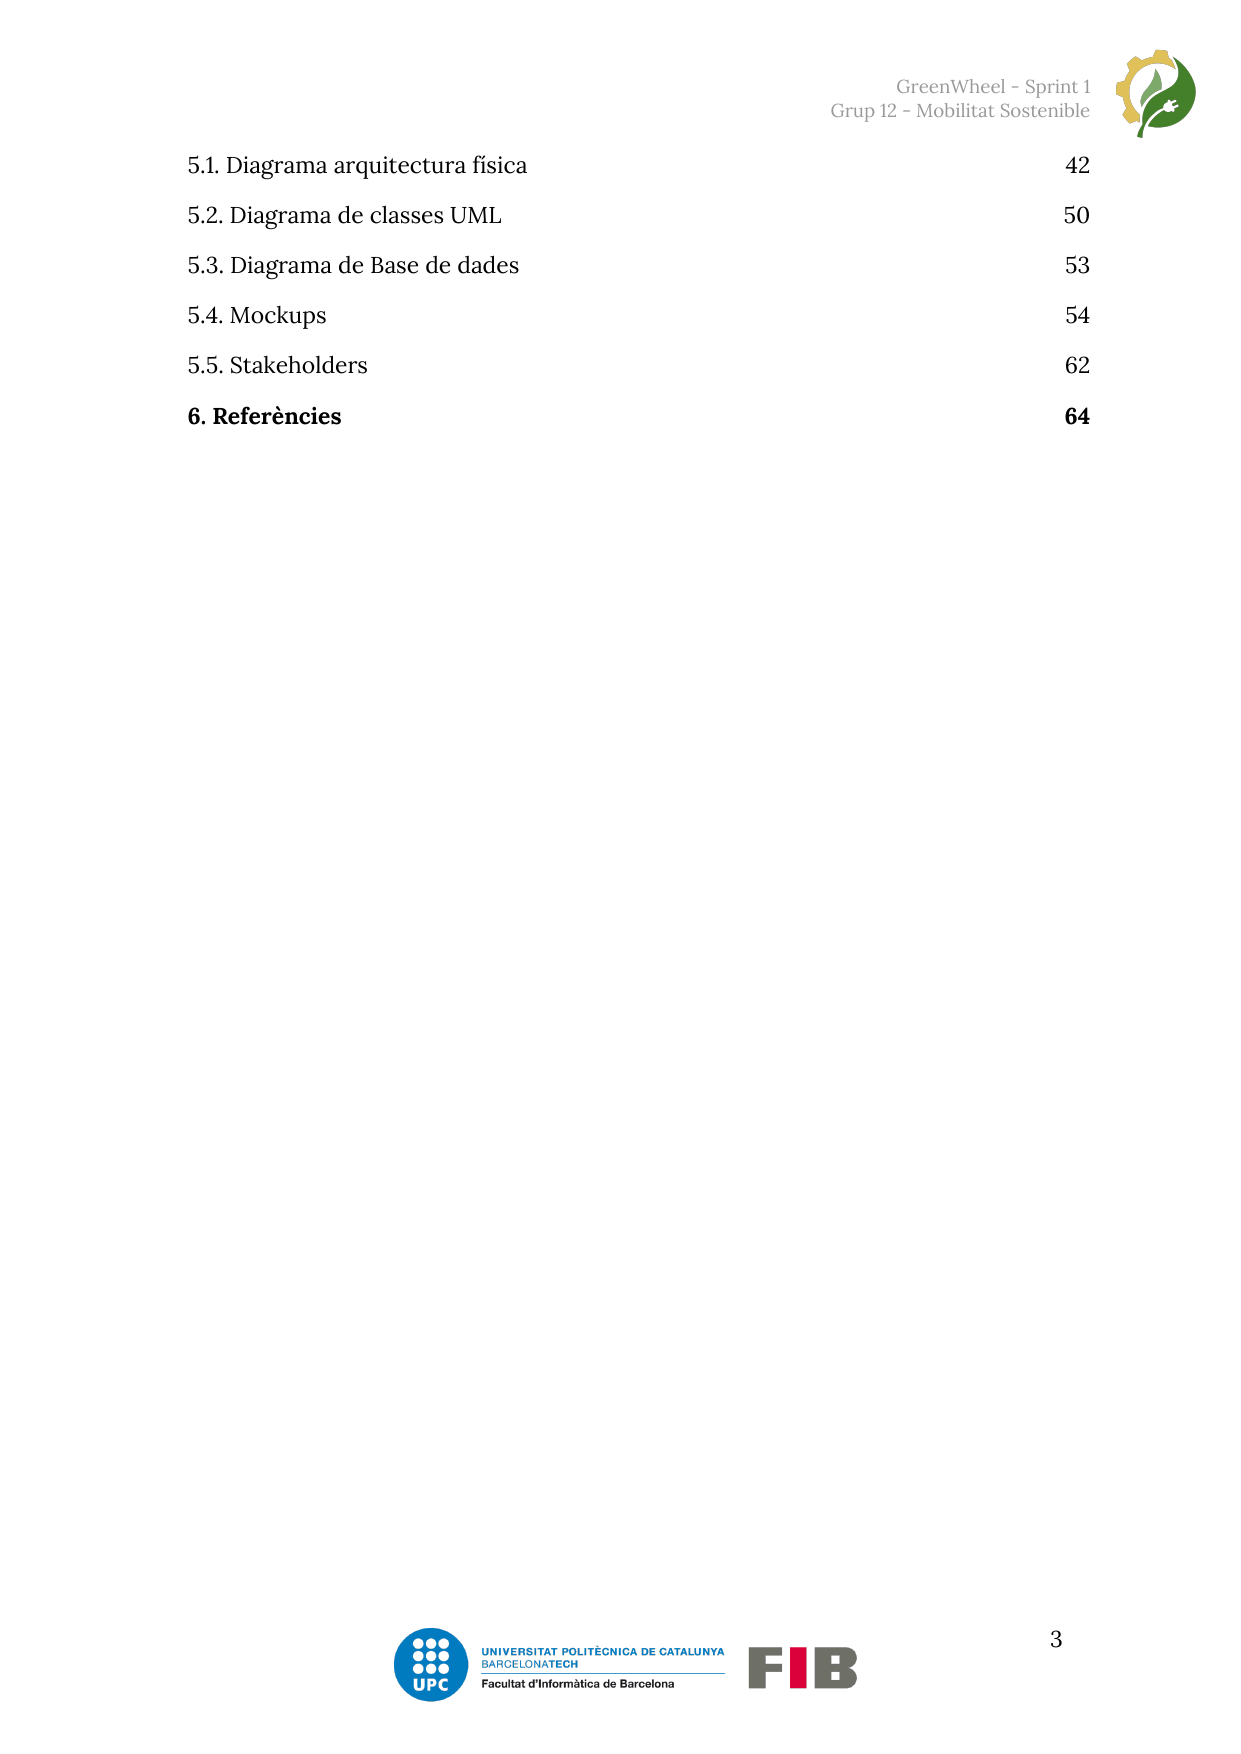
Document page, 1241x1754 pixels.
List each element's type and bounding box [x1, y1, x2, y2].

picture [1107, 36, 1209, 143]
picture [379, 1623, 862, 1707]
